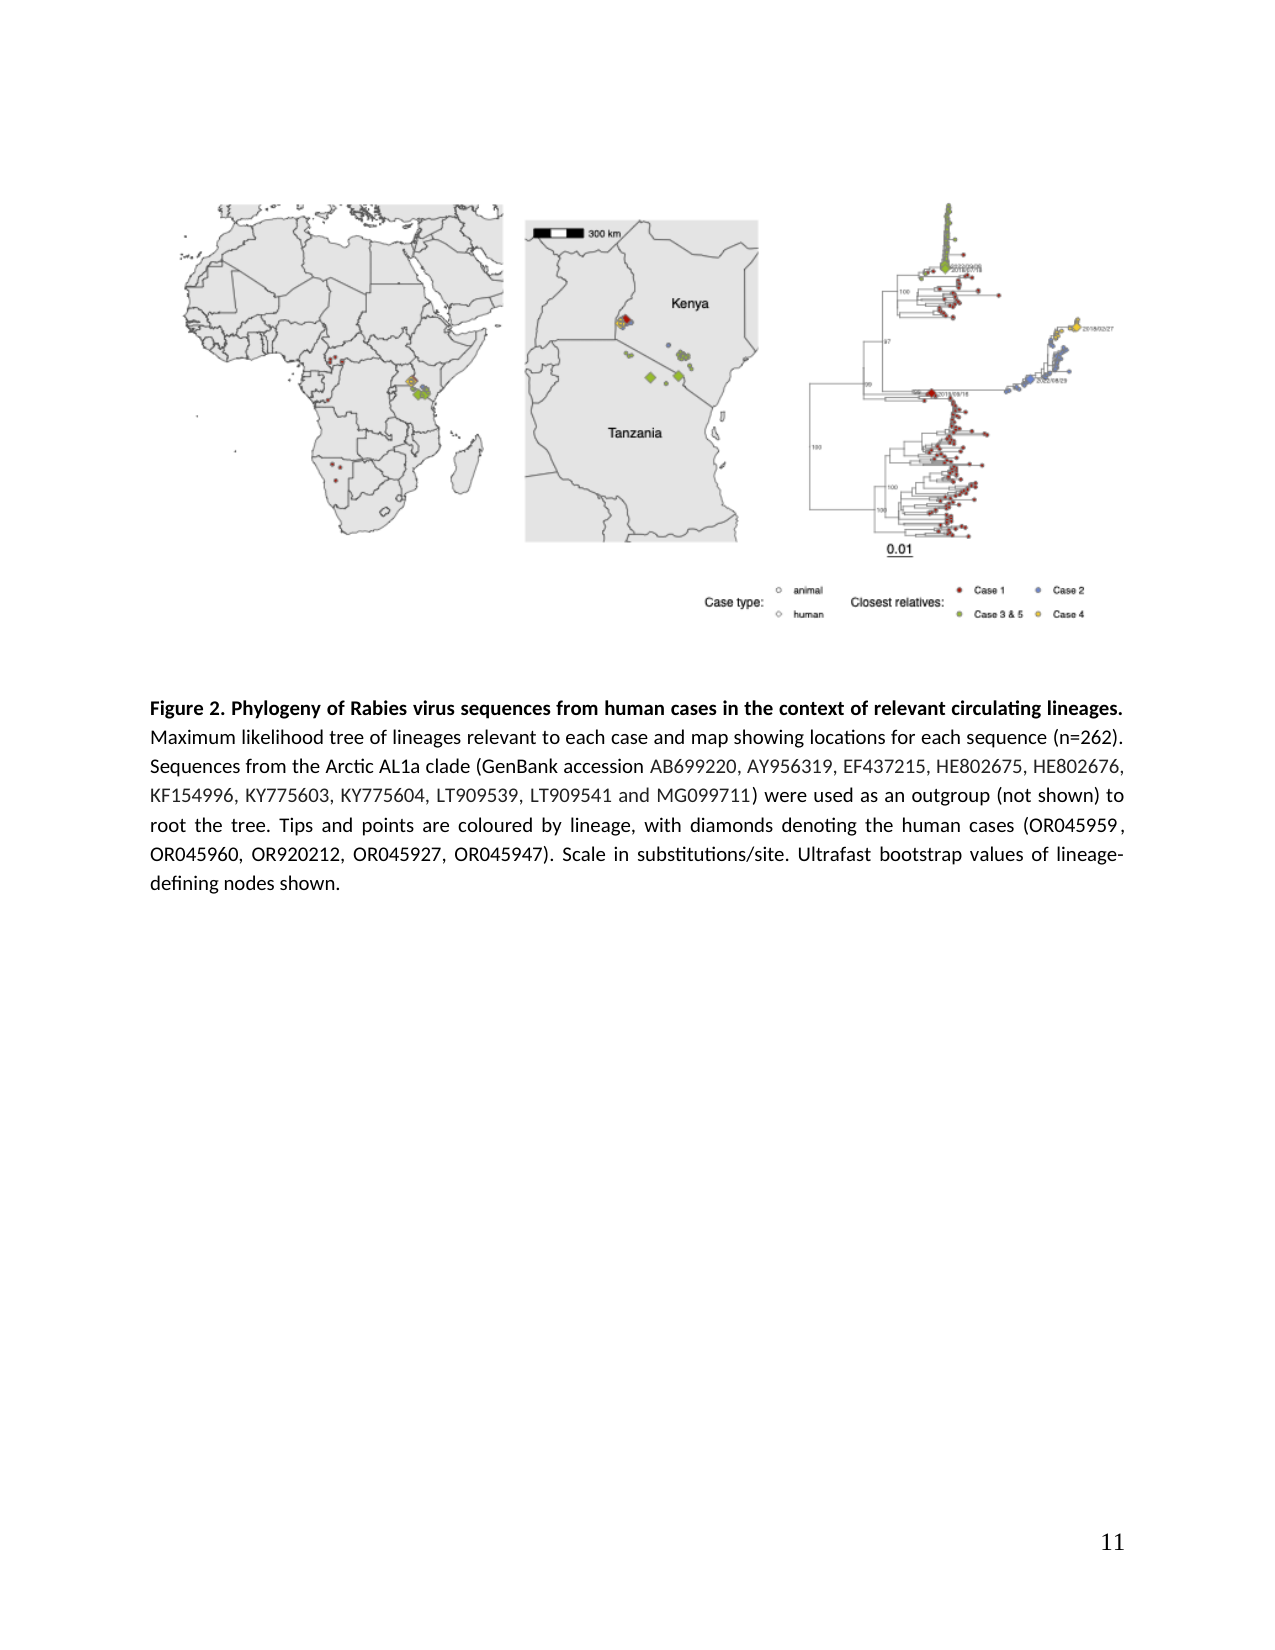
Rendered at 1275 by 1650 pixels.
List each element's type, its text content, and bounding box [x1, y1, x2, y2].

text Figure 2. Phylogeny of Rabies virus sequences from human cases in the context of relevant circulating lineages. Maximum likelihood tree of lineages relevant to each case and map showing locations for each sequence (n=262). Sequences from the Arctic AL1a clade (GenBank accession AB699220, AY956319, EF437215, HE802675, HE802676, KF154996, KY775603, KY775604, LT909539, LT909541 and MG099711) were used as an outgroup (not shown) to root the tree. Tips and points are coloured by lineage, with diamonds denoting the human cases (OR045959, OR045960, OR920212, OR045927, OR045947). Scale in substitutions/site. Ultrafast bootstrap values of lineage-defining nodes shown. [150, 695, 1125, 896]
picture [150, 150, 1125, 682]
